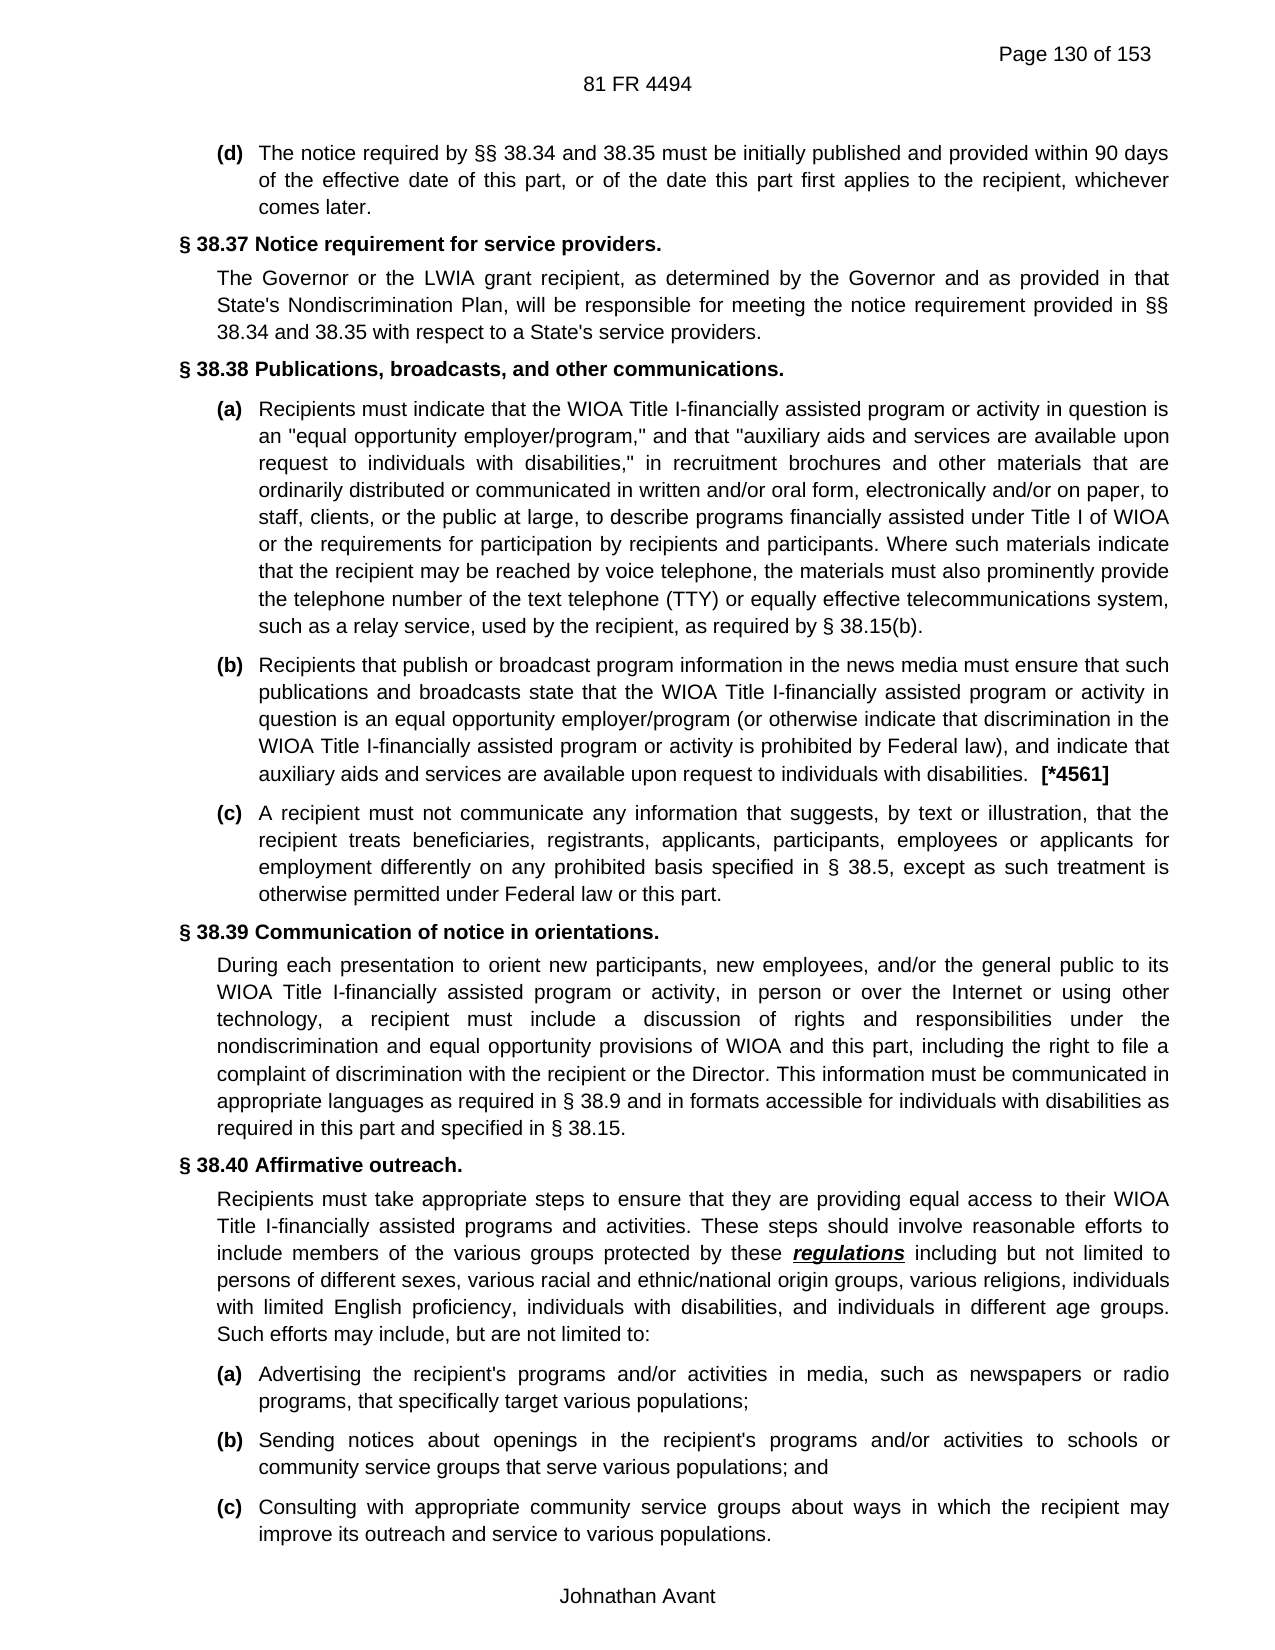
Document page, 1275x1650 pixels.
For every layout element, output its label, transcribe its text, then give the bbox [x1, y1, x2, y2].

list Consulting with appropriate community service groups about ways in which the recipient may improve its outreach and service to various populations. [217, 1492, 1171, 1546]
list Sending notices about openings in the recipient's programs and/or activities to schools or community service groups that serve various populations; and [217, 1425, 1171, 1479]
list Advertising the recipient's programs and/or activities in media, such as newspapers or radio programs, that specifically target various populations; [217, 1358, 1171, 1412]
text During each presentation to orient new participants, new employees, and/or the general public to its WIOA Title I-financially assisted program or activity, in person or over the Internet or using other technology, a recipient must include a discussion of rights and responsibilities under the nondiscrimination and equal opportunity provisions of WIOA and this part, including the right to file a complaint of discrimination with the recipient or the Director. This information must be communicated in appropriate languages as required in § 38.9 and in formats accessible for individuals with disabilities as required in this part and specified in § 38.15. [217, 950, 1171, 1139]
list The notice required by §§ 38.34 and 38.35 must be initially published and provided within 90 days of the effective date of this part, or of the date this part first applies to the recipient, whichever comes later. [217, 137, 1171, 219]
text The Governor or the LWIA grant recipient, as determined by the Governor and as provided in that State's Nondiscrimination Plan, will be responsible for meeting the notice requirement provided in §§ 38.34 and 38.35 with respect to a State's service providers. [217, 262, 1171, 344]
list Recipients must indicate that the WIOA Title I-financially assisted program or activity in question is an "equal opportunity employer/program," and that "auxiliary aids and services are available upon request to individuals with disabilities," in recruitment brochures and other materials that are ordinarily distributed or communicated in written and/or oral form, electronically and/or on paper, to staff, clients, or the public at large, to describe programs financially assisted under Title I of WIOA or the requirements for participation by recipients and participants. Where such materials indicate that the recipient may be reached by voice telephone, the materials must also prominently provide the telephone number of the text telephone (TTY) or equally effective telecommunications system, such as a relay service, used by the recipient, as required by § 38.15(b). [217, 394, 1171, 637]
list ts, and other communications. [179, 356, 1171, 381]
text Recipients must take appropriate steps to ensure that they are providing equal access to their WIOA Title I-financially assisted programs and activities. These steps should involve reasonable efforts to include members of the various groups protected by these regulations including but not limited to persons of different sexes, various racial and ethnic/national origin groups, various religions, individuals with limited English proficiency, individuals with disabilities, and individuals in different age groups. Such efforts may include, but are not limited to: [217, 1183, 1171, 1346]
list A recipient must not communicate any information that suggests, by text or illustration, that the recipient treats beneficiaries, registrants, applicants, participants, employees or applicants for employment differently on any prohibited basis specified in § 38.5, except as such treatment is otherwise permitted under Federal law or this part. [217, 798, 1171, 906]
list Recipients that publish or broadcast program information in the news media must ensure that such publications and broadcasts state that the WIOA Title I-financially assisted program or activity in question is an equal opportunity employer/program (or otherwise indicate that discrimination in the WIOA Title I-financially assisted program or activity is prohibited by Federal law), and indicate that auxiliary aids and services are available upon request to individuals with disabilities. [*4561] [217, 650, 1171, 785]
list e in orientations. [179, 919, 1171, 944]
list service providers. [179, 231, 1171, 256]
